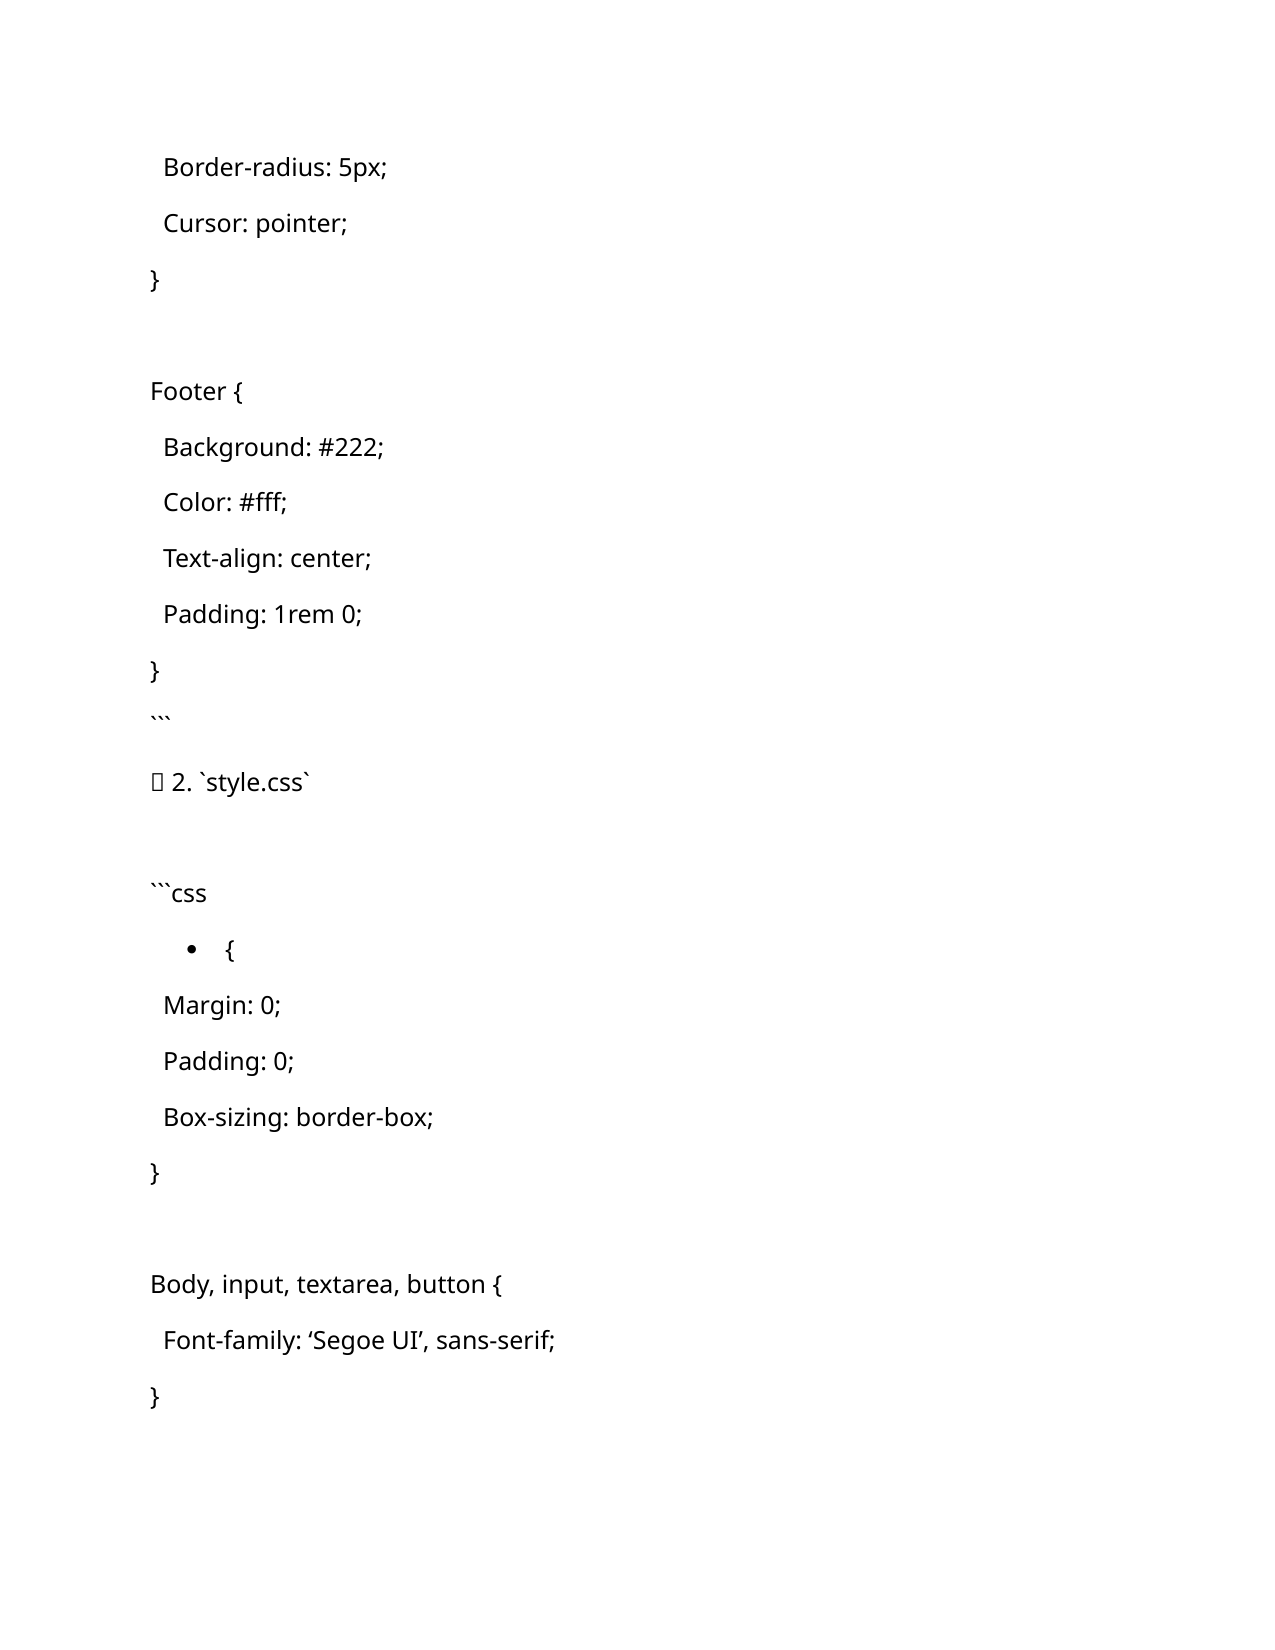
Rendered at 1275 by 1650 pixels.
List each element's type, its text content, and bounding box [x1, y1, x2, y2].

text Cursor: pointer; [150, 206, 1125, 240]
text } [150, 652, 1125, 687]
text } [150, 1155, 1125, 1189]
text } [150, 1378, 1125, 1412]
text Footer { [150, 373, 1125, 407]
text Body, input, textarea, button { [150, 1267, 1125, 1301]
text Color: #fff; [150, 485, 1125, 519]
text } [150, 262, 1125, 296]
text ```css [150, 876, 1125, 910]
text Margin: 0; [150, 987, 1125, 1022]
text Background: #222; [150, 429, 1125, 463]
text Text-align: center; [150, 541, 1125, 575]
text ``` [150, 708, 1125, 742]
text Box-sizing: border-box; [150, 1099, 1125, 1133]
text Padding: 1rem 0; [150, 597, 1125, 631]
text Border-radius: 5px; [150, 150, 1125, 184]
text 🔹 2. `style.css` [150, 764, 1125, 798]
text Padding: 0; [150, 1043, 1125, 1077]
text Font-family: ‘Segoe UI’, sans-serif; [150, 1322, 1125, 1357]
list { [187, 932, 1125, 966]
